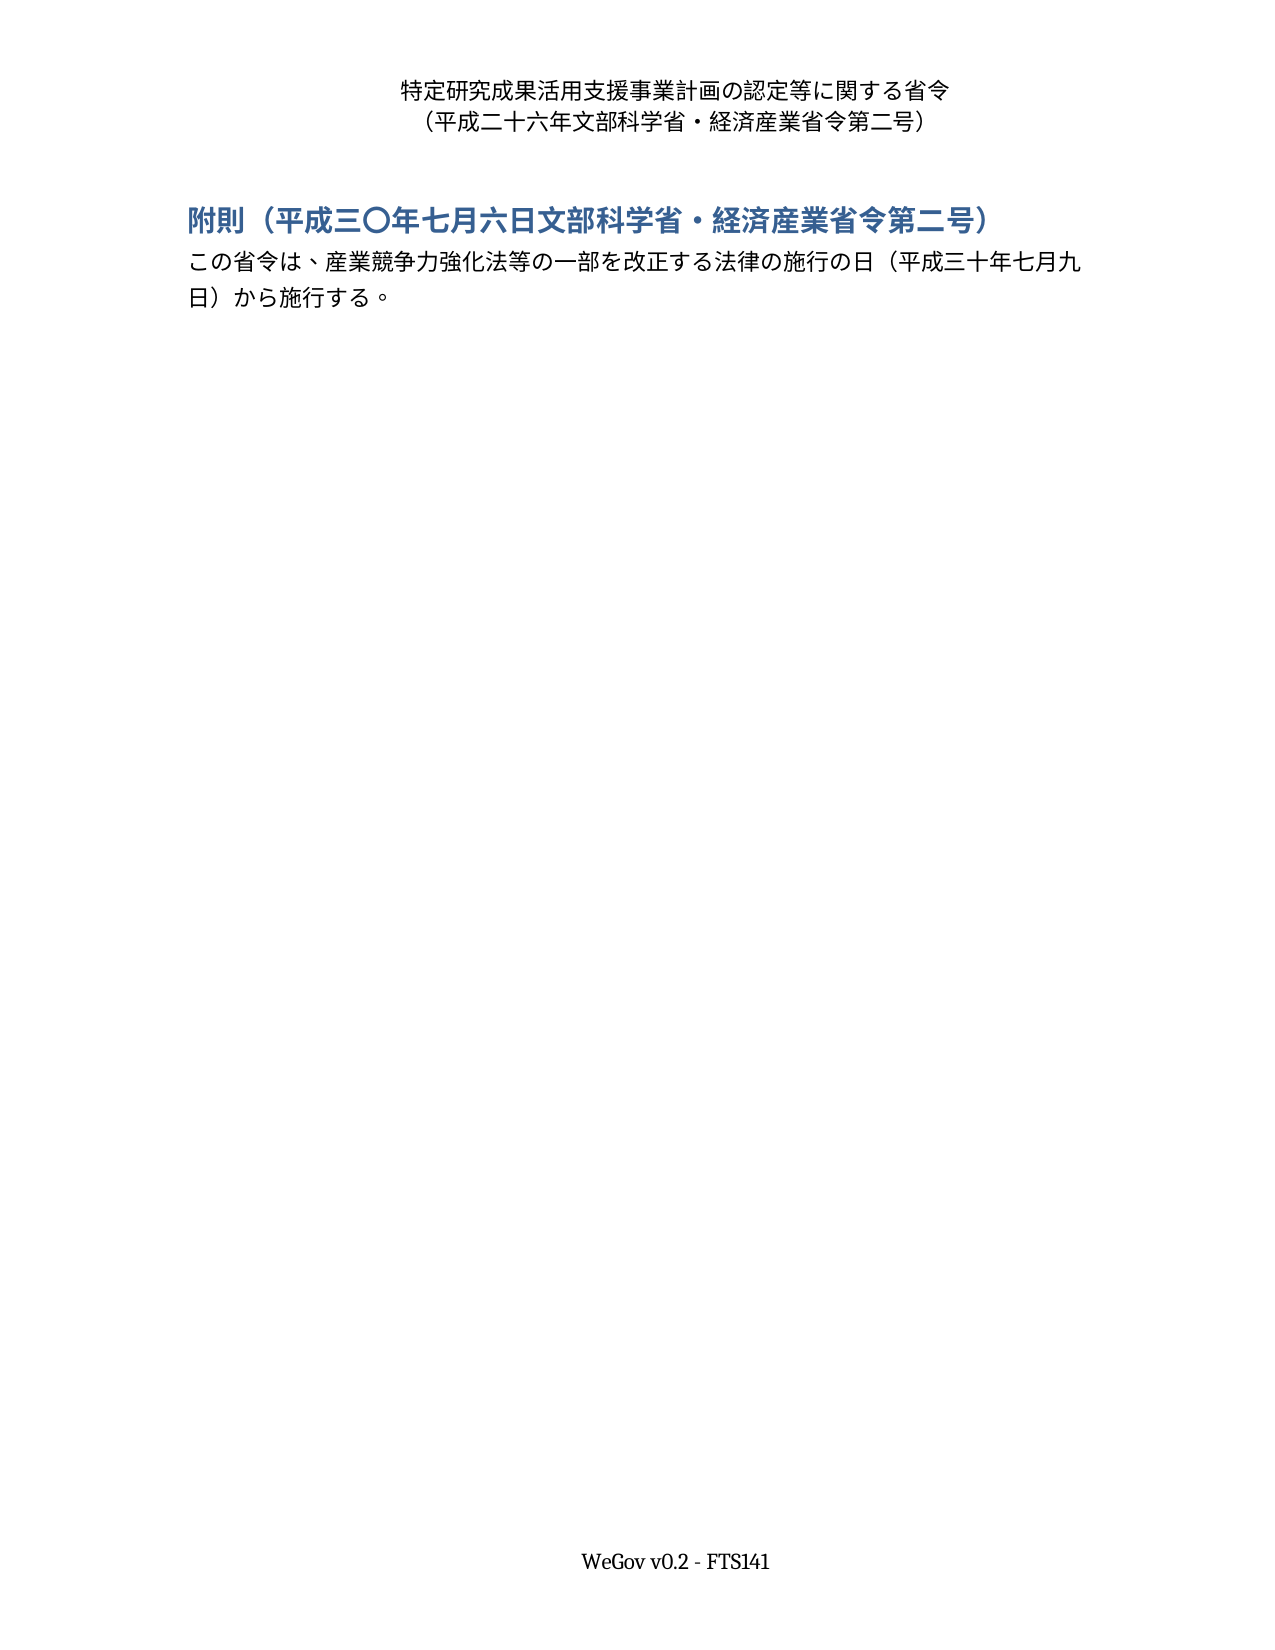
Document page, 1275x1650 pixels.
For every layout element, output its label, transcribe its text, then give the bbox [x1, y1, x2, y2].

subtitle 附則（平成三〇年七月六日文部科学省・経済産業省令第二号） [187, 200, 1087, 240]
text この省令は、産業競争力強化法等の一部を改正する法律の施行の日（平成三十年七月九日）から施行する。 [187, 246, 1087, 313]
